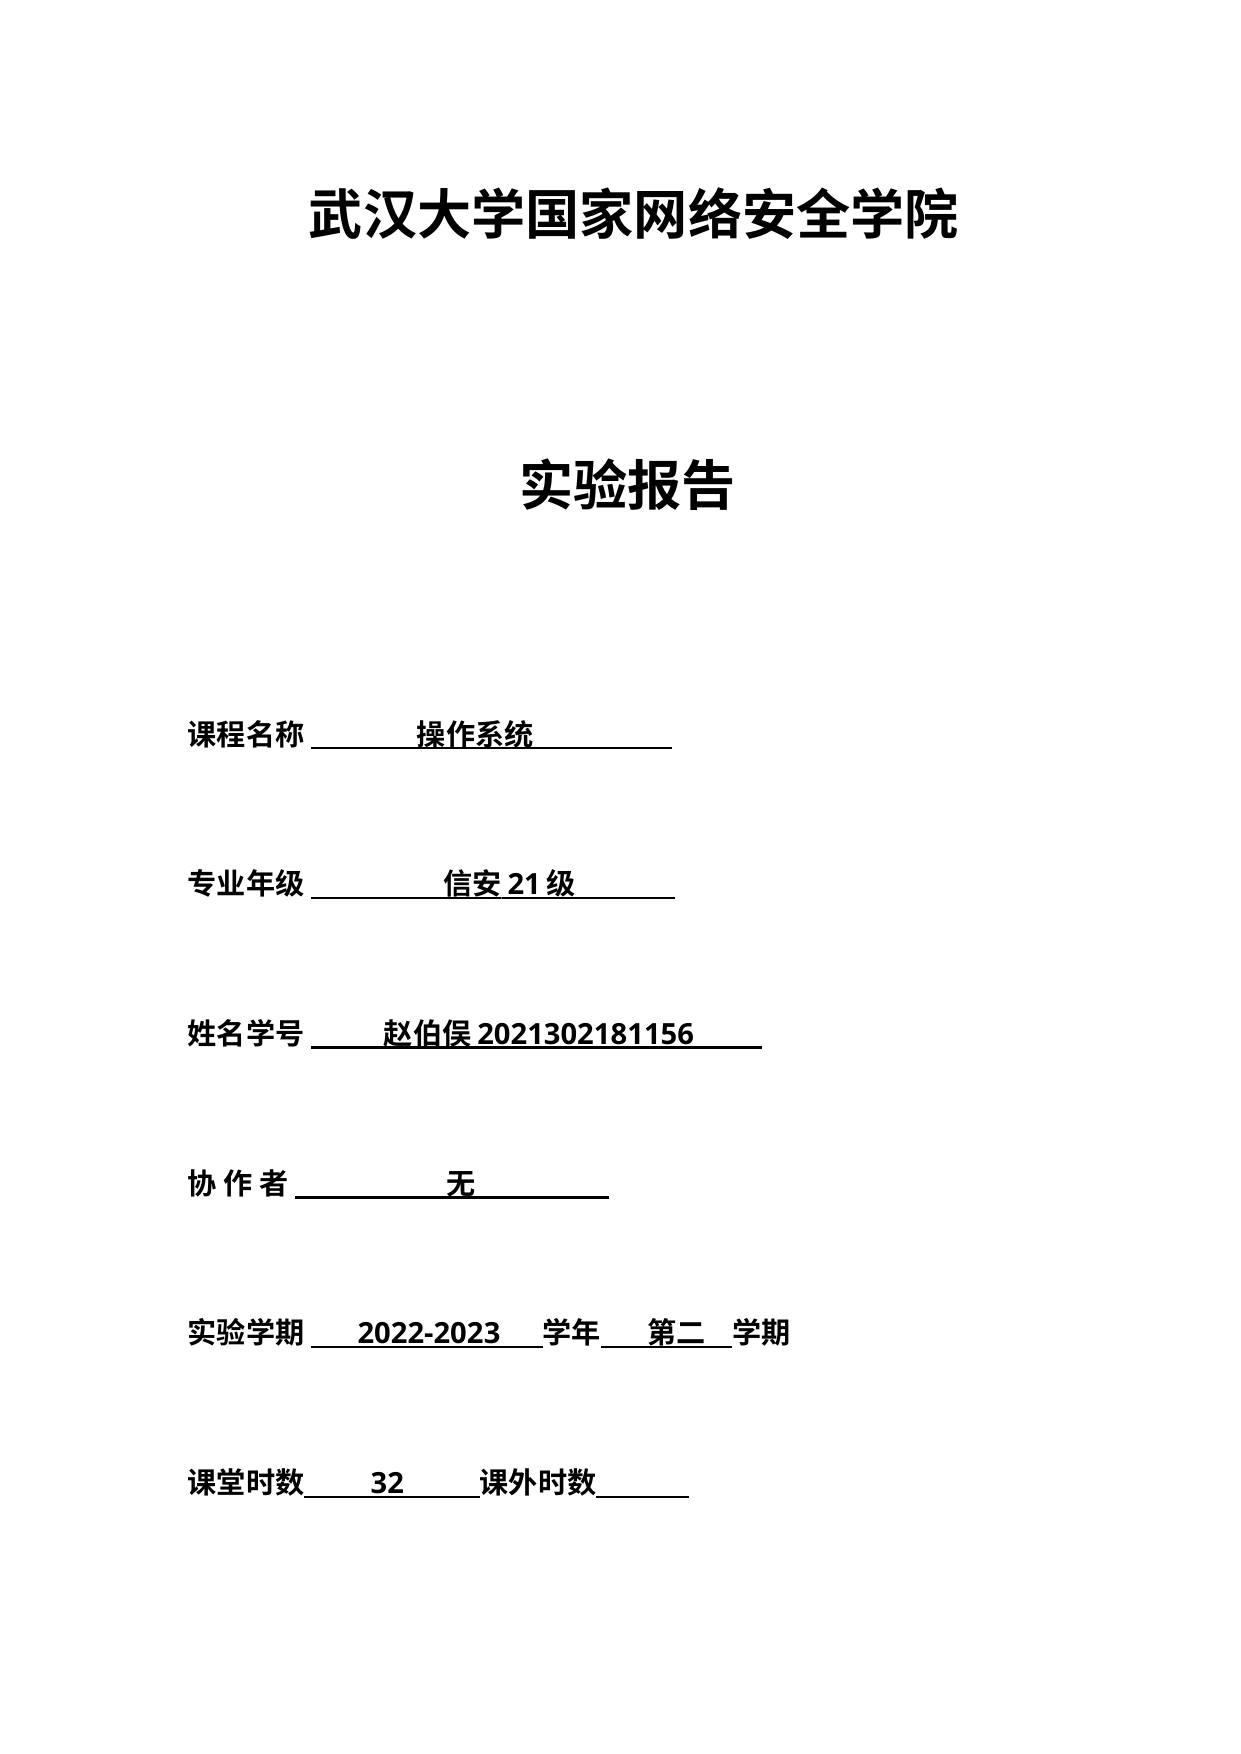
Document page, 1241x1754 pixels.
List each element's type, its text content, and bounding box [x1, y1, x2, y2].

text 实验报告 [187, 433, 1053, 531]
text 课堂时数 32 课外时数 [187, 1448, 1053, 1513]
text 协 作 者 无 [187, 1149, 1053, 1214]
text 武汉大学国家网络安全学院 [187, 162, 1053, 259]
text 姓名学号 赵伯俣2021302181156 [187, 999, 1053, 1064]
text 实验学期 2022-2023 学年 第二 学期 [187, 1298, 1053, 1363]
text 课程名称 操作系统 [187, 700, 1053, 765]
text 专业年级 信安21级 [187, 849, 1053, 914]
